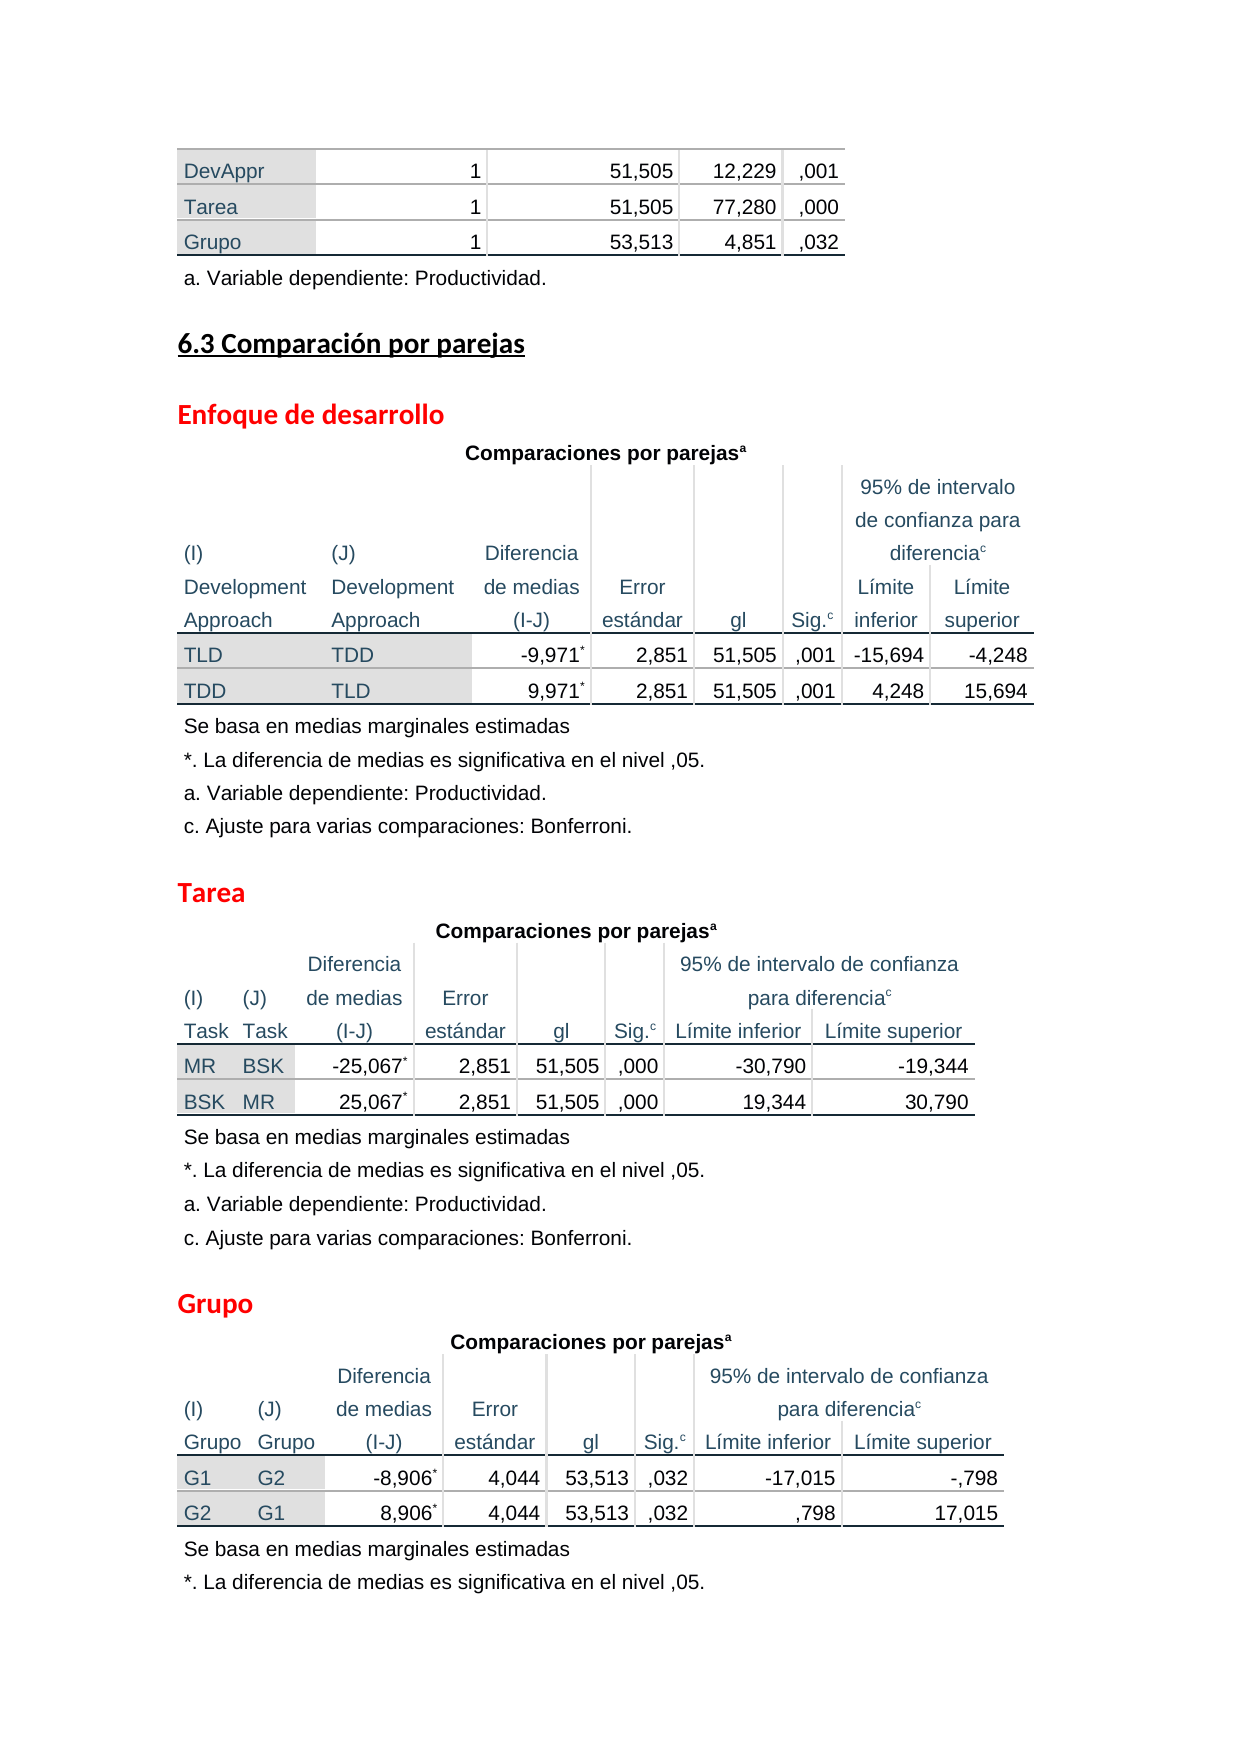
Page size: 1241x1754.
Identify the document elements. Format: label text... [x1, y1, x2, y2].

table_cell -9,971* [473, 634, 590, 667]
table_cell G2 [177, 1492, 251, 1525]
table_cell (J) Grupo [251, 1354, 325, 1454]
table_cell 1 [316, 185, 486, 218]
table_cell 25,067* [295, 1080, 413, 1113]
table_cell (I) Development Approach [177, 465, 325, 632]
table_cell a. Variable dependiente: Productividad. [177, 256, 845, 289]
table_cell 4,044 [444, 1492, 545, 1525]
table_cell BSK [236, 1045, 295, 1078]
table_cell ,001 [784, 150, 845, 183]
table_cell 2,851 [592, 669, 693, 703]
table_cell ,032 [636, 1456, 693, 1489]
table_cell Límite superior [813, 1009, 974, 1043]
table_header Comparaciones por parejasa [177, 909, 974, 943]
table_cell Límite inferior [695, 1421, 841, 1454]
table_header Comparaciones por parejasa [177, 432, 1034, 465]
table_cell 77,280 [680, 185, 781, 218]
table_cell 17,015 [843, 1492, 1004, 1525]
table_cell Límite superior [843, 1421, 1004, 1454]
table_cell gl [518, 943, 604, 1043]
table_cell ,032 [784, 221, 845, 254]
table_cell -8,906* [325, 1456, 442, 1489]
table_cell DevAppr [177, 150, 316, 183]
text Enfoque de desarrollo [177, 396, 1063, 432]
table_cell c. Ajuste para varias comparaciones: Bonferroni. [177, 805, 1034, 838]
table_cell 4,851 [680, 221, 781, 254]
table_cell 95% de intervalo de confianza para diferenciac [665, 943, 974, 1009]
table_cell 15,694 [931, 669, 1034, 703]
table_cell ,001 [784, 634, 841, 667]
table_cell -17,015 [695, 1456, 841, 1489]
table_cell MR [236, 1080, 295, 1113]
table_cell Error estándar [592, 465, 693, 632]
table_cell G1 [177, 1456, 251, 1489]
table_cell Sig.c [636, 1354, 693, 1454]
text Tarea [177, 874, 1063, 909]
table_cell ,798 [695, 1492, 841, 1525]
table_cell 51,505 [518, 1080, 604, 1113]
table_cell Se basa en medias marginales estimadas [177, 705, 1034, 738]
table_cell 51,505 [488, 150, 678, 183]
table_cell 9,971* [473, 669, 590, 703]
table_cell Límite inferior [665, 1009, 811, 1043]
table_cell Tarea [177, 185, 316, 218]
table_cell G1 [251, 1492, 325, 1525]
table_cell 53,513 [548, 1492, 634, 1525]
table_cell TDD [177, 669, 325, 703]
table_cell TLD [325, 669, 472, 703]
table_cell Sig.c [784, 465, 841, 632]
table_cell 30,790 [813, 1080, 974, 1113]
table_cell 95% de intervalo de confianza para diferenciac [695, 1354, 1004, 1421]
text 6.3 Comparación por parejas [177, 325, 1063, 361]
table_cell gl [548, 1354, 634, 1454]
table_cell 51,505 [695, 634, 782, 667]
table_cell Error estándar [415, 943, 516, 1043]
table_cell 53,513 [488, 221, 678, 254]
table_cell a. Variable dependiente: Productividad. [177, 1182, 974, 1216]
table_cell TLD [177, 634, 325, 667]
table_cell -19,344 [813, 1045, 974, 1078]
table_cell ,001 [784, 669, 841, 703]
table_cell 51,505 [518, 1045, 604, 1078]
table_cell -25,067* [295, 1045, 413, 1078]
table_cell (J) Task [236, 943, 295, 1043]
table_cell ,000 [606, 1045, 663, 1078]
table_cell *. La diferencia de medias es significativa en el nivel ,05. [177, 738, 1034, 771]
table_cell *. La diferencia de medias es significativa en el nivel ,05. [177, 1560, 1004, 1594]
table_cell -30,790 [665, 1045, 811, 1078]
table_cell Diferencia de medias (I-J) [325, 1354, 442, 1454]
table_cell Límite superior [931, 565, 1034, 632]
table_cell -15,694 [843, 634, 929, 667]
table_cell Se basa en medias marginales estimadas [177, 1116, 974, 1149]
table_cell 51,505 [488, 185, 678, 218]
table_cell 4,248 [843, 669, 929, 703]
table_cell 8,906* [325, 1492, 442, 1525]
table_cell 2,851 [415, 1080, 516, 1113]
table_cell *. La diferencia de medias es significativa en el nivel ,05. [177, 1149, 974, 1182]
table_cell Grupo [177, 221, 316, 254]
text Grupo [177, 1285, 1063, 1321]
table_cell ,000 [606, 1080, 663, 1113]
table_cell 4,044 [444, 1456, 545, 1489]
table_cell a. Variable dependiente: Productividad. [177, 771, 1034, 805]
table_cell G2 [251, 1456, 325, 1489]
table_cell Diferencia de medias (I-J) [473, 465, 590, 632]
table_cell ,032 [636, 1492, 693, 1525]
table_cell TDD [325, 634, 472, 667]
table_cell (J) Development Approach [325, 465, 472, 632]
table_cell -4,248 [931, 634, 1034, 667]
table_cell 51,505 [695, 669, 782, 703]
table_cell -,798 [843, 1456, 1004, 1489]
table_cell (I) Task [177, 943, 236, 1043]
table_cell (I) Grupo [177, 1354, 251, 1454]
table_cell MR [177, 1045, 236, 1078]
table_cell 53,513 [548, 1456, 634, 1489]
table_cell 12,229 [680, 150, 781, 183]
table_cell BSK [177, 1080, 236, 1113]
table_cell 19,344 [665, 1080, 811, 1113]
table_cell Se basa en medias marginales estimadas [177, 1527, 1004, 1560]
table_cell 2,851 [592, 634, 693, 667]
table_cell 1 [316, 150, 486, 183]
table_cell c. Ajuste para varias comparaciones: Bonferroni. [177, 1216, 974, 1249]
table_cell 1 [316, 221, 486, 254]
table_cell Sig.c [606, 943, 663, 1043]
table_cell Límite inferior [843, 565, 929, 632]
table_header Comparaciones por parejasa [177, 1321, 1004, 1354]
table_cell gl [695, 465, 782, 632]
table_cell Error estándar [444, 1354, 545, 1454]
table_cell ,000 [784, 185, 845, 218]
table_cell 95% de intervalo de confianza para diferenciac [843, 465, 1034, 565]
table_cell 2,851 [415, 1045, 516, 1078]
table_cell Diferencia de medias (I-J) [295, 943, 413, 1043]
